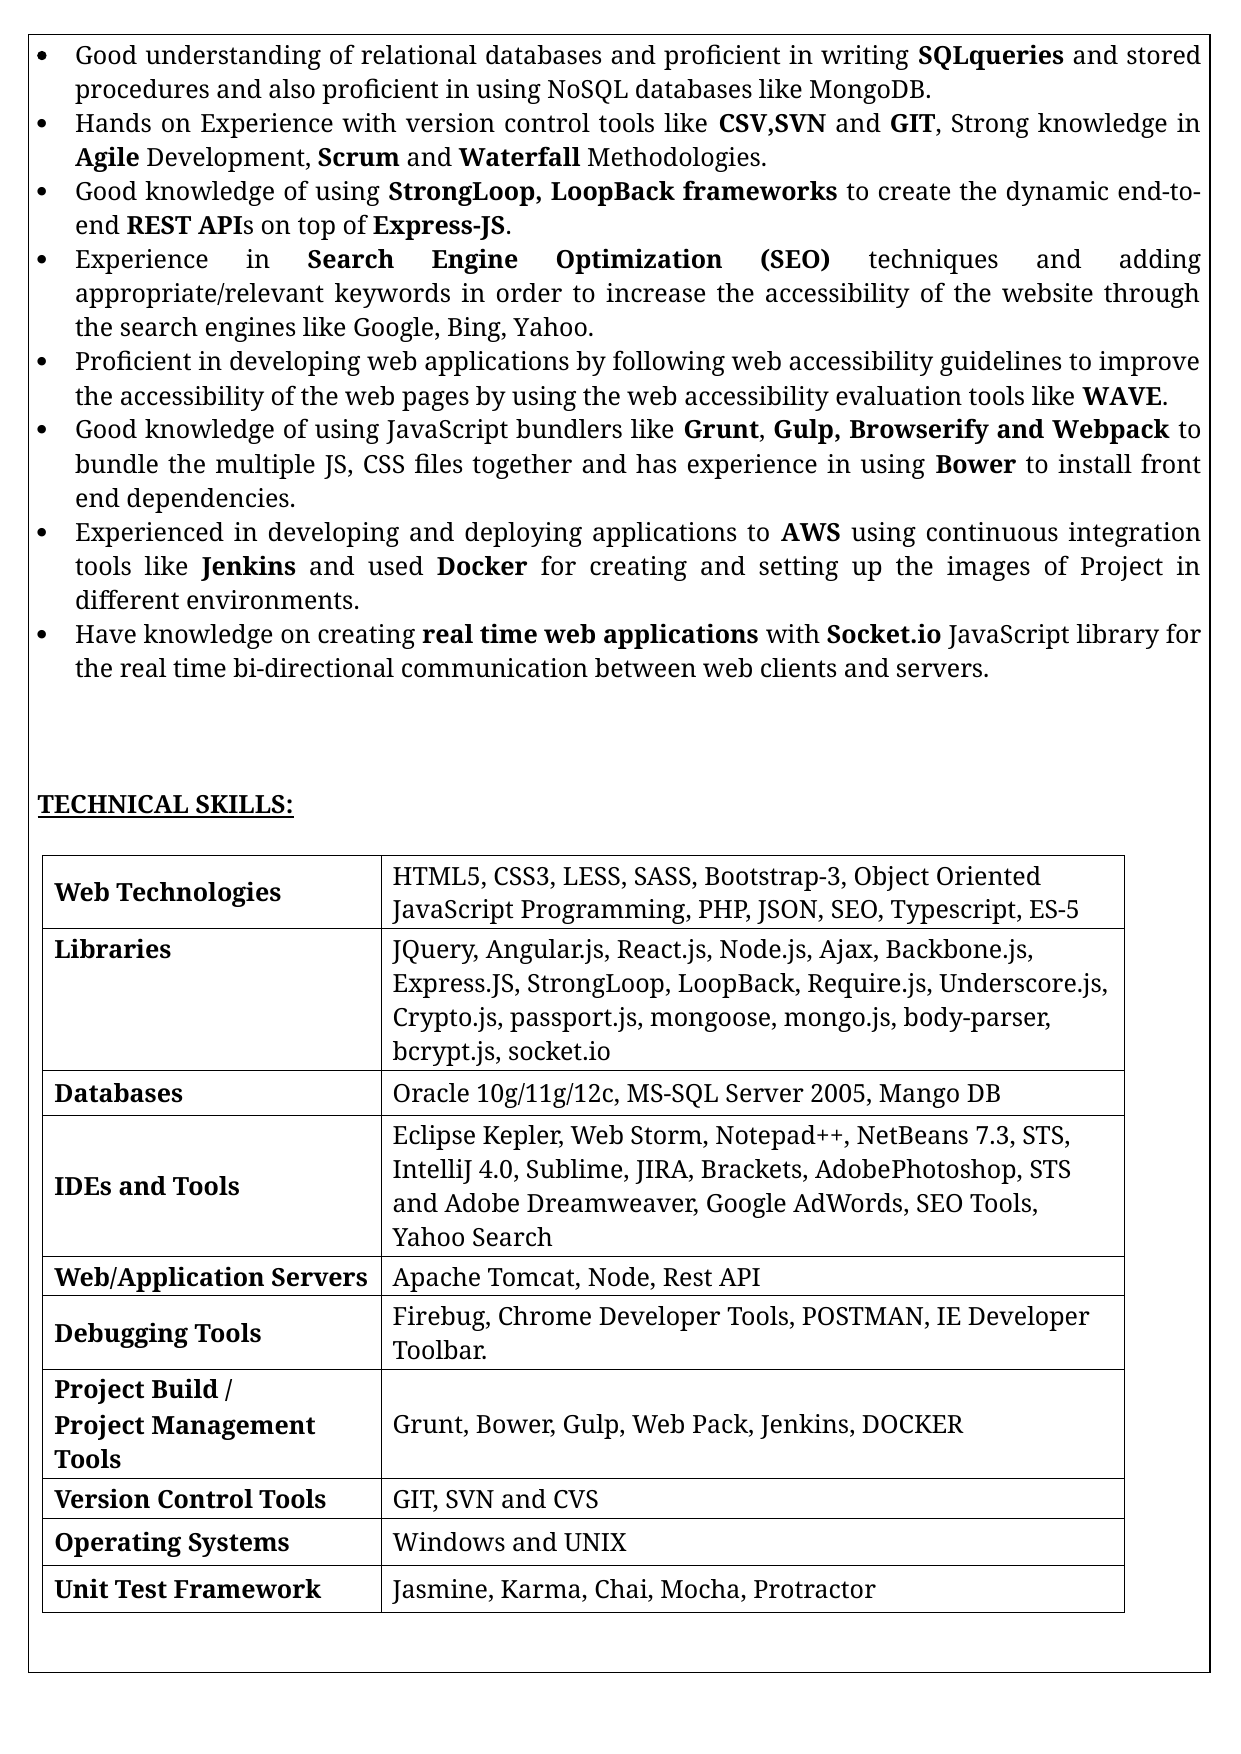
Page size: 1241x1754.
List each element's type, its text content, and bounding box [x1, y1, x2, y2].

list Good knowledge of using StrongLoop, LoopBack frameworks to create the dynamic end-to-end REST APIs on top of Express-JS. [37, 174, 1201, 242]
table_cell Version Control Tools [43, 1479, 381, 1517]
table_cell Eclipse Kepler, Web Storm, Notepad++, NetBeans 7.3, STS, IntelliJ 4.0, Sublime, JIRA, Brackets, AdobePhotoshop, STS and Adobe Dreamweaver, Google AdWords, SEO Tools, Yahoo Search [382, 1116, 1124, 1256]
list Experience in Search Engine Optimization (SEO) techniques and adding appropriate/relevant keywords in order to increase the accessibility of the website through the search engines like Google, Bing, Yahoo. [37, 242, 1201, 344]
list Have knowledge on creating real time web applications with Socket.io JavaScript library for the real time bi-directional communication between web clients and servers. [37, 617, 1201, 685]
list Good understanding of relational databases and proficient in writing SQLqueries and stored procedures and also proficient in using NoSQL databases like MongoDB. [37, 37, 1201, 106]
list Experienced in developing and deploying applications to AWS using continuous integration tools like Jenkins and used Docker for creating and setting up the images of Project in different environments. [37, 514, 1201, 617]
table_cell Windows and UNIX [382, 1519, 1124, 1564]
table_cell Apache Tomcat, Node, Rest API [382, 1257, 1124, 1295]
list Hands on Experience with version control tools like CSV,SVN and GIT, Strong knowledge in Agile Development, Scrum and Waterfall Methodologies. [37, 106, 1201, 174]
table_cell Oracle 10g/11g/12c, MS-SQL Server 2005, Mango DB [382, 1071, 1124, 1115]
table_cell Operating Systems [43, 1519, 381, 1564]
table_cell Firebug, Chrome Developer Tools, POSTMAN, IE Developer Toolbar. [382, 1296, 1124, 1369]
table_cell JQuery, Angular.js, React.js, Node.js, Ajax, Backbone.js, Express.JS, StrongLoop, LoopBack, Require.js, Underscore.js, Crypto.js, passport.js, mongoose, mongo.js, body-parser, bcrypt.js, socket.io [382, 929, 1124, 1070]
table_header HTML5, CSS3, LESS, SASS, Bootstrap-3, Object Oriented JavaScript Programming, PHP, JSON, SEO, Typescript, ES-5 [382, 856, 1124, 928]
table_cell Web/Application Servers [43, 1257, 381, 1295]
table_cell GIT, SVN and CVS [382, 1479, 1124, 1517]
table_cell Jasmine, Karma, Chai, Mocha, Protractor [382, 1566, 1124, 1612]
table_cell Debugging Tools [43, 1296, 381, 1369]
table_cell IDEs and Tools [43, 1116, 381, 1256]
table_cell Unit Test Framework [43, 1566, 381, 1612]
table_cell Databases [43, 1071, 381, 1115]
table_cell Grunt, Bower, Gulp, Web Pack, Jenkins, DOCKER [382, 1370, 1124, 1478]
table_cell Libraries [43, 929, 381, 1070]
list Proficient in developing web applications by following web accessibility guidelines to improve the accessibility of the web pages by using the web accessibility evaluation tools like WAVE. [37, 344, 1201, 412]
table_header Web Technologies [43, 856, 381, 928]
text TECHNICAL SKILLS: [37, 787, 1201, 821]
list Good knowledge of using JavaScript bundlers like Grunt, Gulp, Browserify and Webpack to bundle the multiple JS, CSS files together and has experience in using Bower to install front end dependencies. [37, 412, 1201, 514]
table_cell Project Build / Project Management Tools [43, 1370, 381, 1478]
